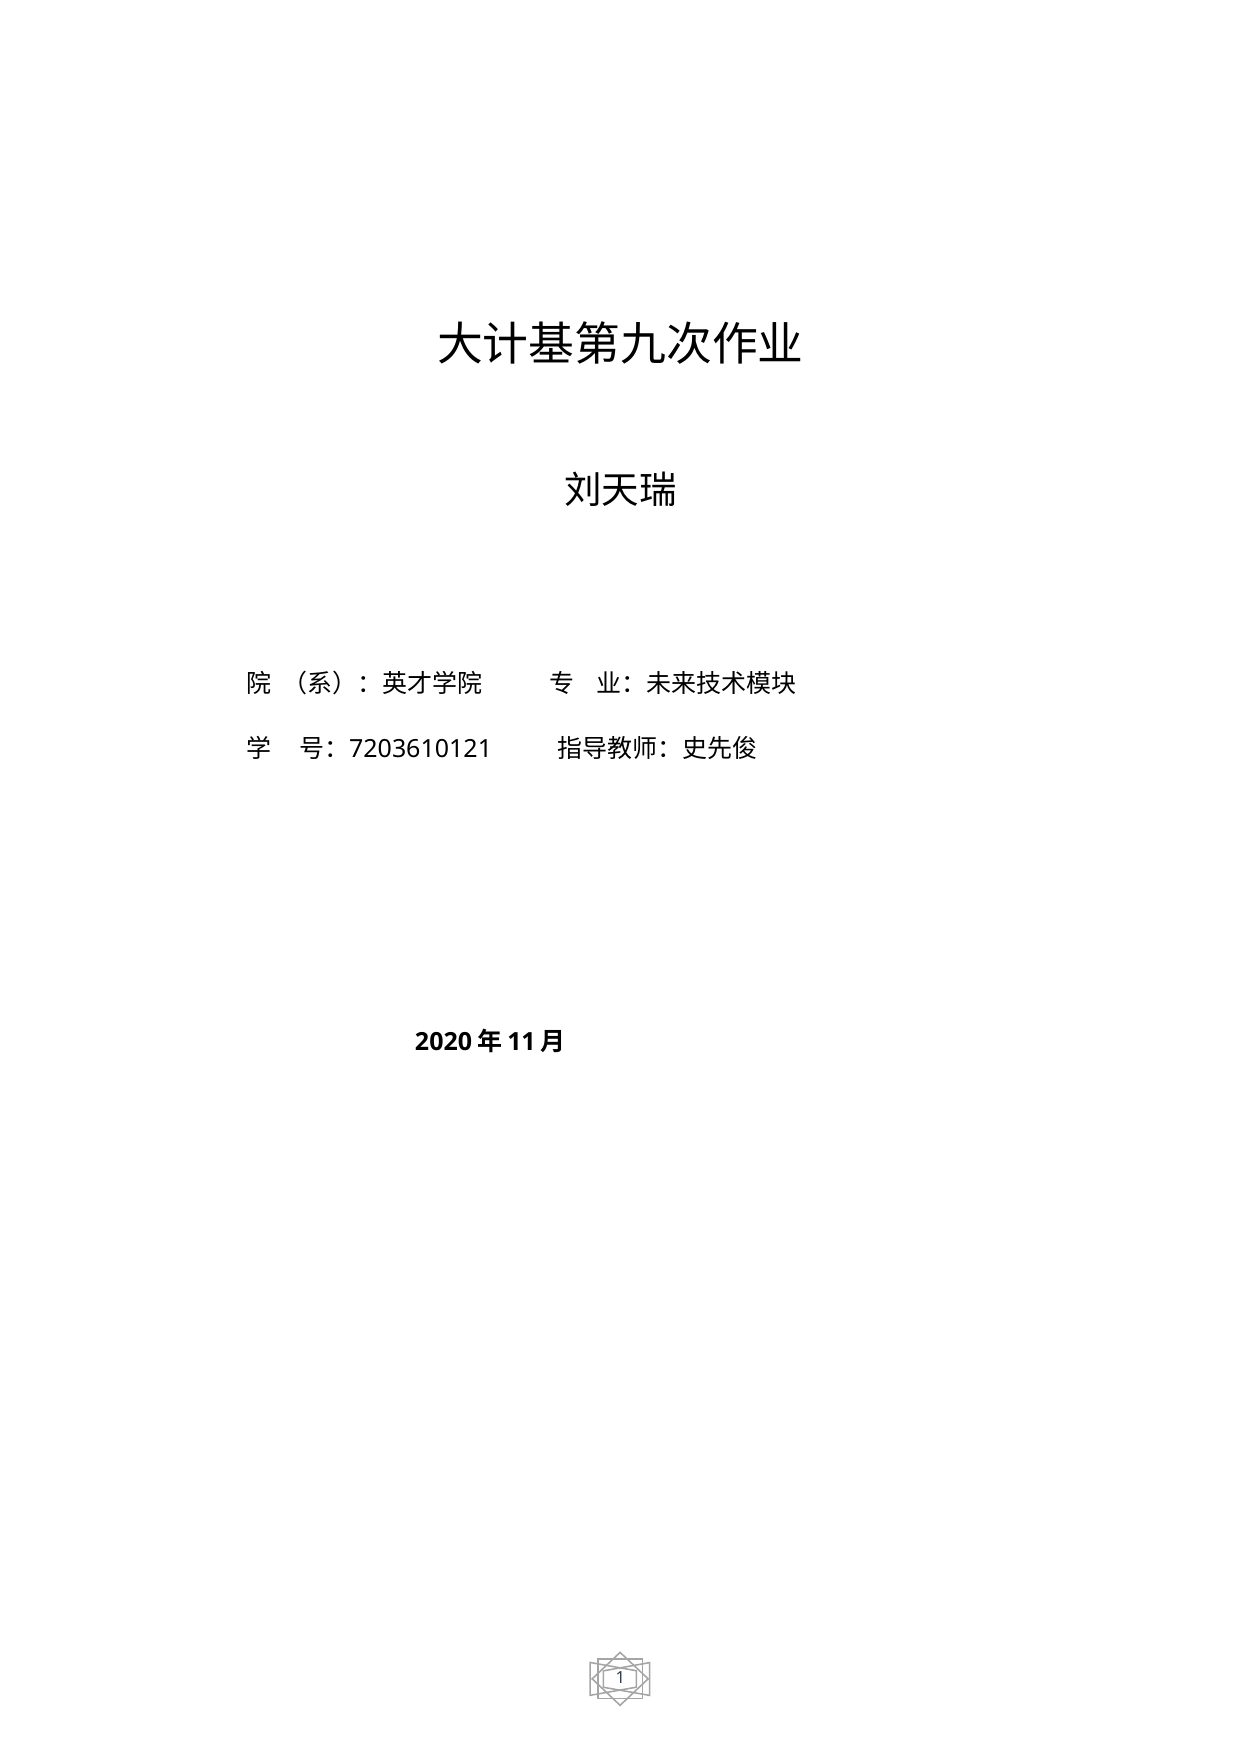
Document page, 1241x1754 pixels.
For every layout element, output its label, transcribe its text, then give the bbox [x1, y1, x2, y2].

text 学 号：7203610121 指导教师：史先俊 [187, 714, 1053, 779]
text 2020年11月 [187, 1007, 1053, 1072]
text 大计基第九次作业 [187, 292, 1053, 389]
text 院 （系）：英才学院 专 业：未来技术模块 [187, 649, 1053, 714]
text 刘天瑞 [187, 454, 1053, 519]
